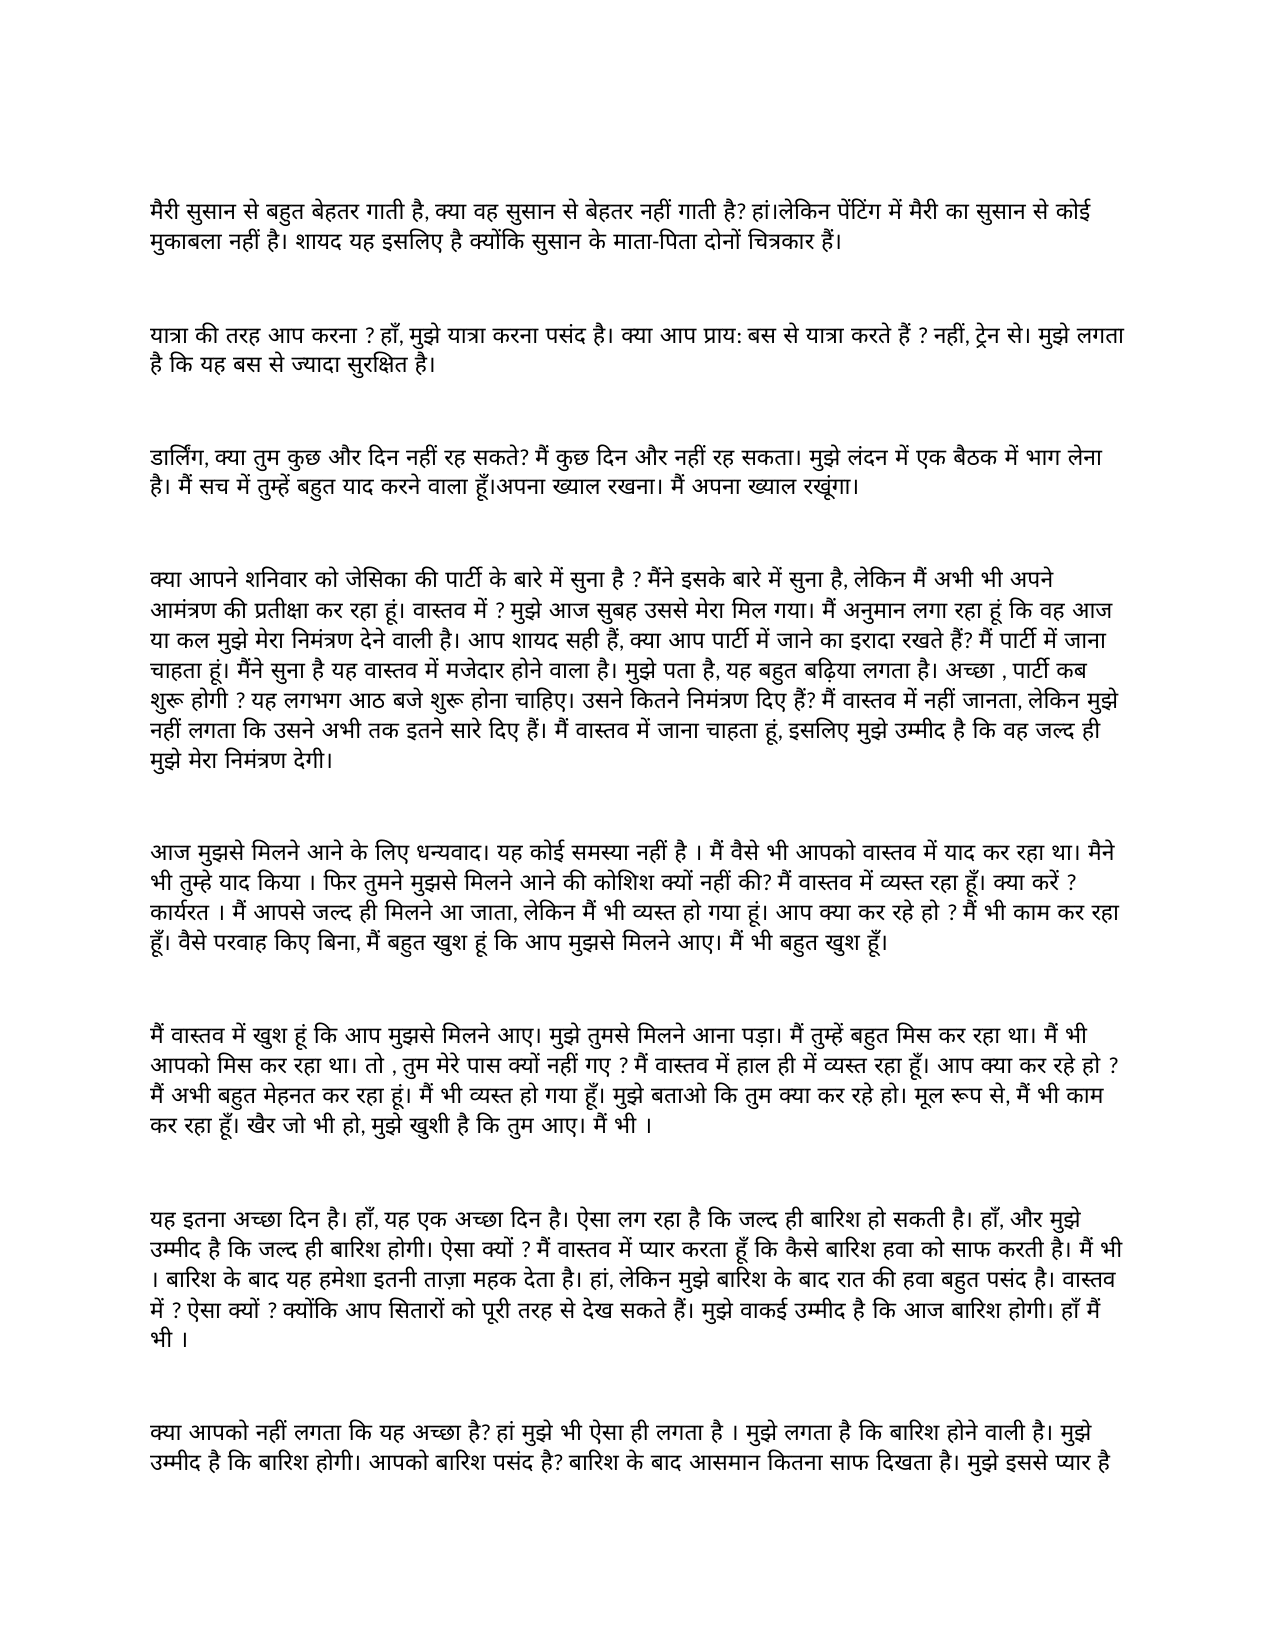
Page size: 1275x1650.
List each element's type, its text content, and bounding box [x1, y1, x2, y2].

text क्या आपने शनिवार को जेसिका की पार्टी के बारे में सुना है ? मैंने इसके बारे में सुना है, लेकिन मैं अभी भी अपने आमंत्रण की प्रतीक्षा कर रहा हूं। वास्तव में ? मुझे आज सुबह उससे मेरा मिल गया। मैं अनुमान लगा रहा हूं कि वह आज या कल मुझे मेरा निमंत्रण देने वाली है। आप शायद सही हैं, क्या आप पार्टी में जाने का इरादा रखते हैं? मैं पार्टी में जाना चाहता हूं। मैंने सुना है यह वास्तव में मजेदार होने वाला है। मुझे पता है, यह बहुत बढ़िया लगता है। अच्छा , पार्टी कब शुरू होगी ? यह लगभग आठ बजे शुरू होना चाहिए। उसने कितने निमंत्रण दिए हैं? मैं वास्तव में नहीं जानता, लेकिन मुझे नहीं लगता कि उसने अभी तक इतने सारे दिए हैं। मैं वास्तव में जाना चाहता हूं, इसलिए मुझे उम्मीद है कि वह जल्द ही मुझे मेरा निमंत्रण देगी। [150, 566, 1125, 773]
text यह इतना अच्छा दिन है। हाँ, यह एक अच्छा दिन है। ऐसा लग रहा है कि जल्द ही बारिश हो सकती है। हाँ, और मुझे उम्मीद है कि जल्द ही बारिश होगी। ऐसा क्यों ? मैं वास्तव में प्यार करता हूँ कि कैसे बारिश हवा को साफ करती है। मैं भी । बारिश के बाद यह हमेशा इतनी ताज़ा महक देता है। हां, लेकिन मुझे बारिश के बाद रात की हवा बहुत पसंद है। वास्तव में ? ऐसा क्यों ? क्योंकि आप सितारों को पूरी तरह से देख सकते हैं। मुझे वाकई उम्मीद है कि आज बारिश होगी। हाँ मैं भी । [150, 1205, 1125, 1352]
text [150, 1418, 1125, 1476]
text मैरी सुसान से बहुत बेहतर गाती है, क्या वह सुसान से बेहतर नहीं गाती है? हां।लेकिन पेंटिंग में मैरी का सुसान से कोई मुकाबला नहीं है। शायद यह इसलिए है क्योंकि सुसान के माता-पिता दोनों चित्रकार हैं। [150, 197, 1125, 255]
text यात्रा की तरह आप करना ? हाँ, मुझे यात्रा करना पसंद है। क्या आप प्राय: बस से यात्रा करते हैं ? नहीं, ट्रेन से। मुझे लगता है कि यह बस से ज्यादा सुरक्षित है। [150, 321, 1125, 378]
text आज मुझसे मिलने आने के लिए धन्यवाद। यह कोई समस्या नहीं है । मैं वैसे भी आपको वास्तव में याद कर रहा था। मैने भी तुम्हे याद किया । फिर तुमने मुझसे मिलने आने की कोशिश क्यों नहीं की? मैं वास्तव में व्यस्त रहा हूँ। क्या करें ? कार्यरत । मैं आपसे जल्द ही मिलने आ जाता, लेकिन मैं भी व्यस्त हो गया हूं। आप क्या कर रहे हो ? मैं भी काम कर रहा हूँ। वैसे परवाह किए बिना, मैं बहुत खुश हूं कि आप मुझसे मिलने आए। मैं भी बहुत खुश हूँ। [150, 839, 1125, 956]
text डार्लिंग, क्या तुम कुछ और दिन नहीं रह सकते? मैं कुछ दिन और नहीं रह सकता। मुझे लंदन में एक बैठक में भाग लेना है। मैं सच में तुम्हें बहुत याद करने वाला हूँ।अपना ख्याल रखना। मैं अपना ख्याल रखूंगा। [150, 443, 1125, 500]
text मैं वास्तव में खुश हूं कि आप मुझसे मिलने आए। मुझे तुमसे मिलने आना पड़ा। मैं तुम्हें बहुत मिस कर रहा था। मैं भी आपको मिस कर रहा था। तो , तुम मेरे पास क्यों नहीं गए ? मैं वास्तव में हाल ही में व्यस्त रहा हूँ। आप क्या कर रहे हो ? मैं अभी बहुत मेहनत कर रहा हूं। मैं भी व्यस्त हो गया हूँ। मुझे बताओ कि तुम क्या कर रहे हो। मूल रूप से, मैं भी काम कर रहा हूँ। खैर जो भी हो, मुझे खुशी है कि तुम आए। मैं भी । [150, 1022, 1125, 1139]
